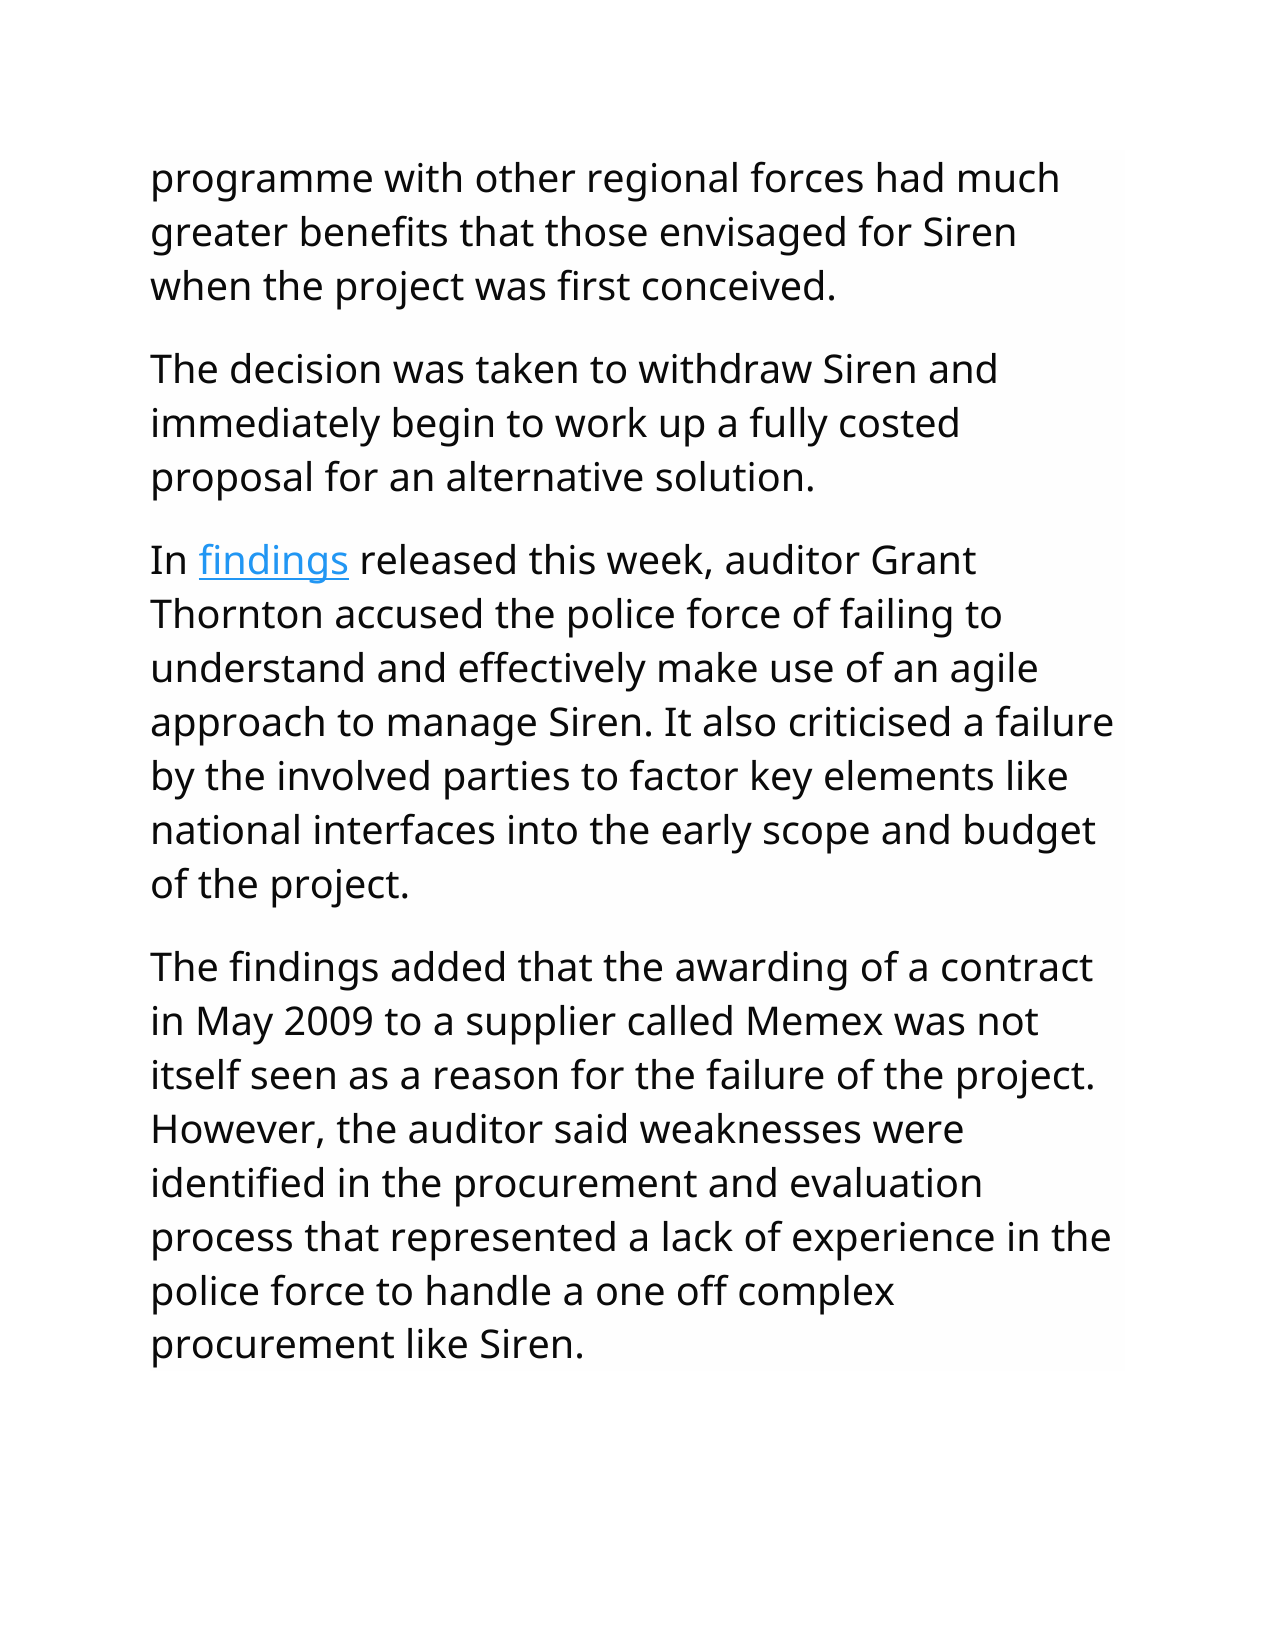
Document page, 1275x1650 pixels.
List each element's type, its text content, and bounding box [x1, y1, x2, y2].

text In findings released this week, auditor Grant Thornton accused the police force of failing to understand and effectively make use of an agile approach to manage Siren. It also criticised a failure by the involved parties to factor key elements like national interfaces into the early scope and budget of the project. [150, 532, 1125, 910]
text The decision was taken to withdraw Siren and immediately begin to work up a fully costed proposal for an alternative solution. [150, 341, 1125, 503]
